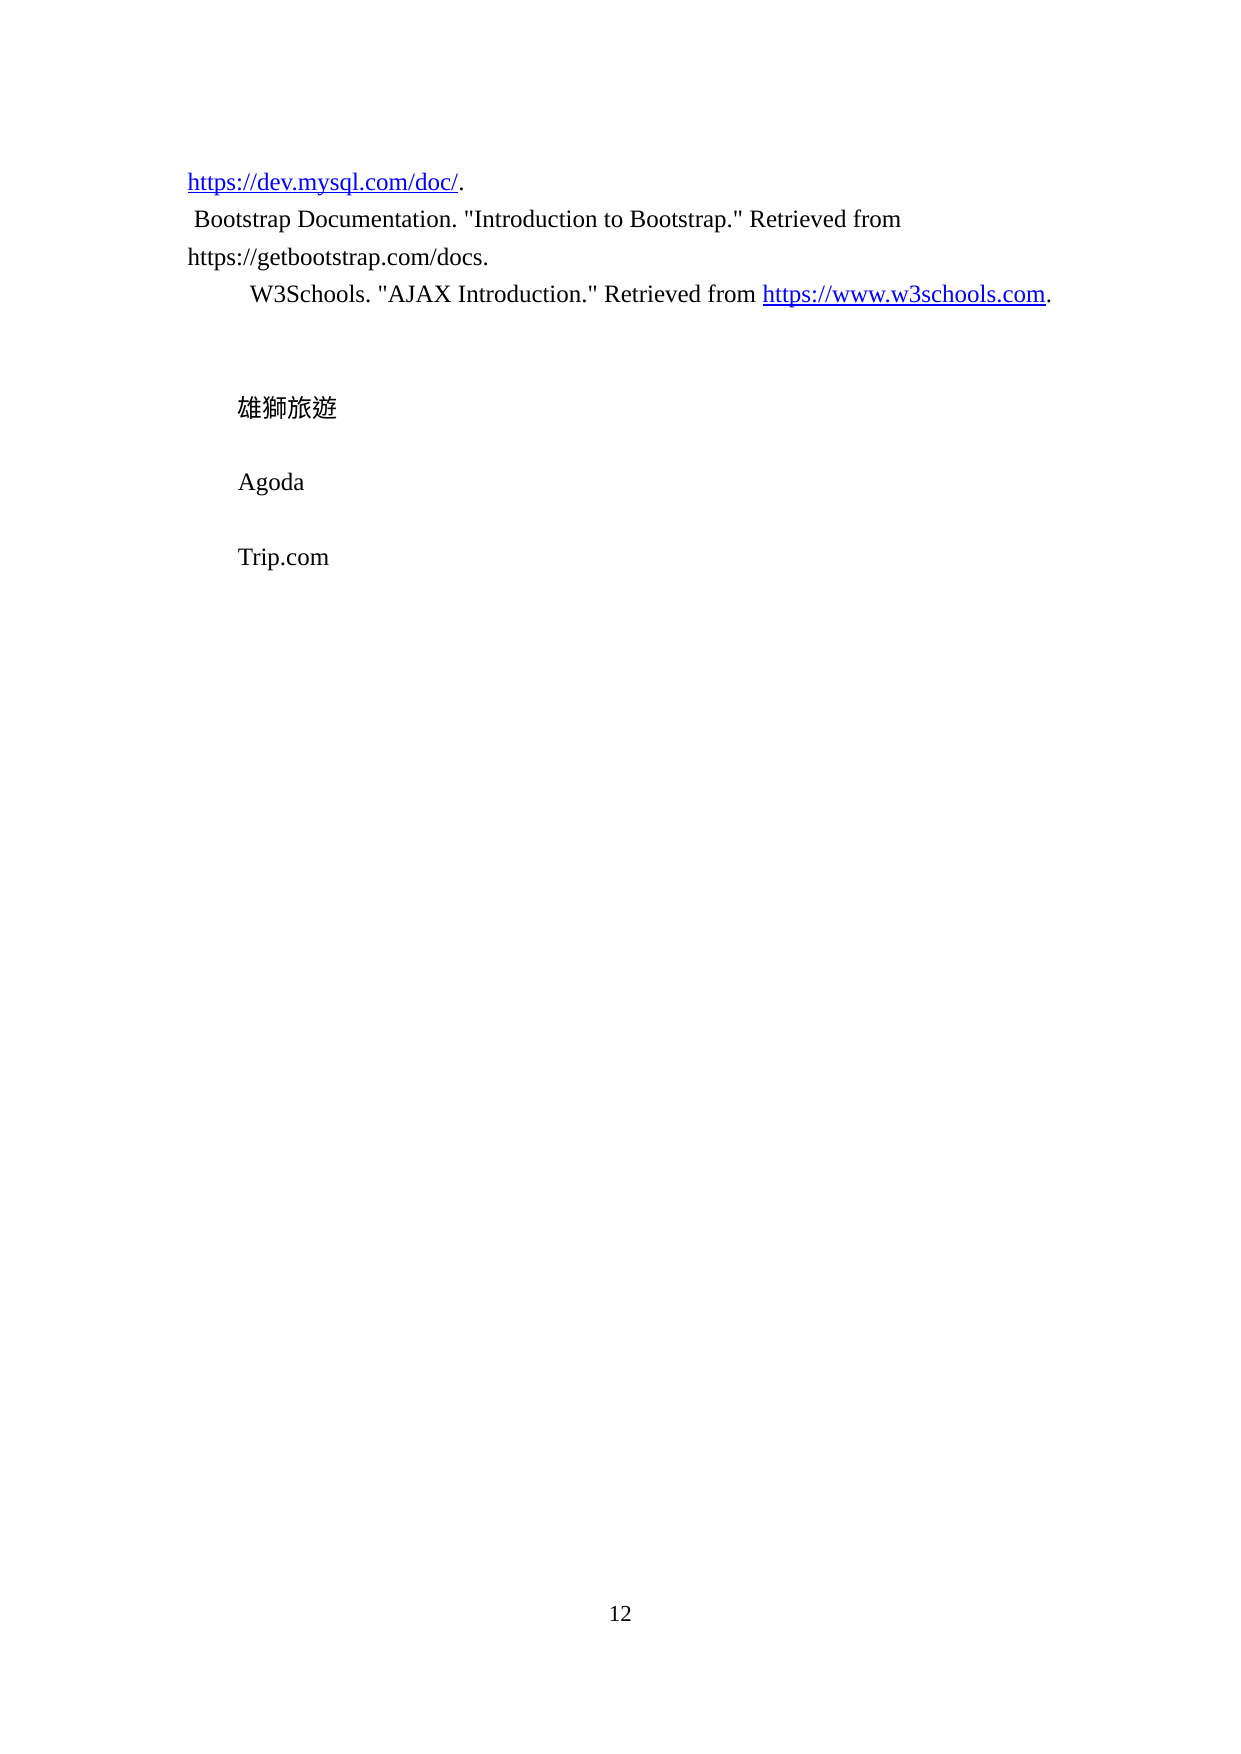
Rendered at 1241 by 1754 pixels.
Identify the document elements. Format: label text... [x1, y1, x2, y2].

text Bootstrap Documentation. "Introduction to Bootstrap." Retrieved from https://getbootstrap.com/docs. [187, 200, 1053, 275]
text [187, 163, 1053, 200]
text Trip.com [238, 538, 1053, 575]
text Agoda [238, 463, 1053, 500]
text W3Schools. "AJAX Introduction." Retrieved from https://www.w3schools.com. [238, 275, 1053, 313]
text 雄獅旅遊 [238, 388, 1053, 425]
